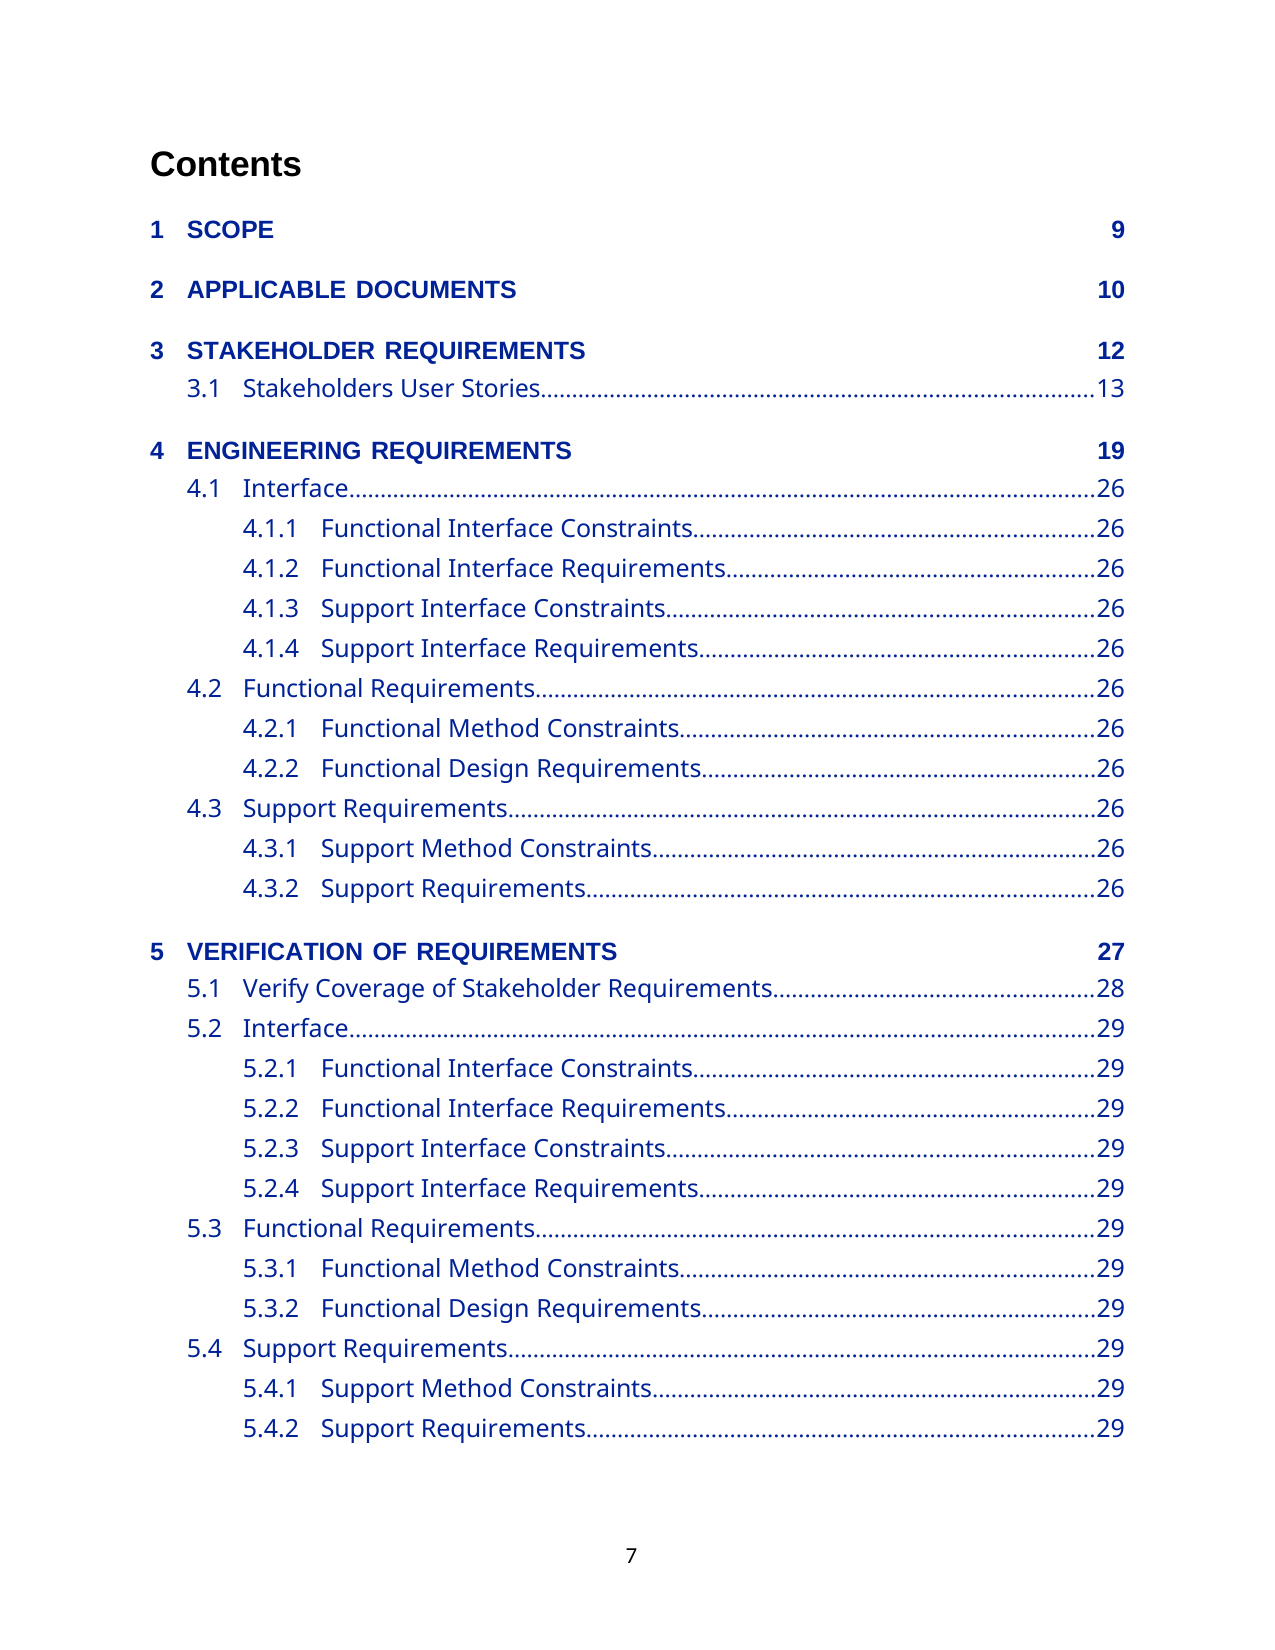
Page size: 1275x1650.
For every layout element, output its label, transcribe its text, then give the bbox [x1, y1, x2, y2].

text Contents [150, 143, 1137, 184]
